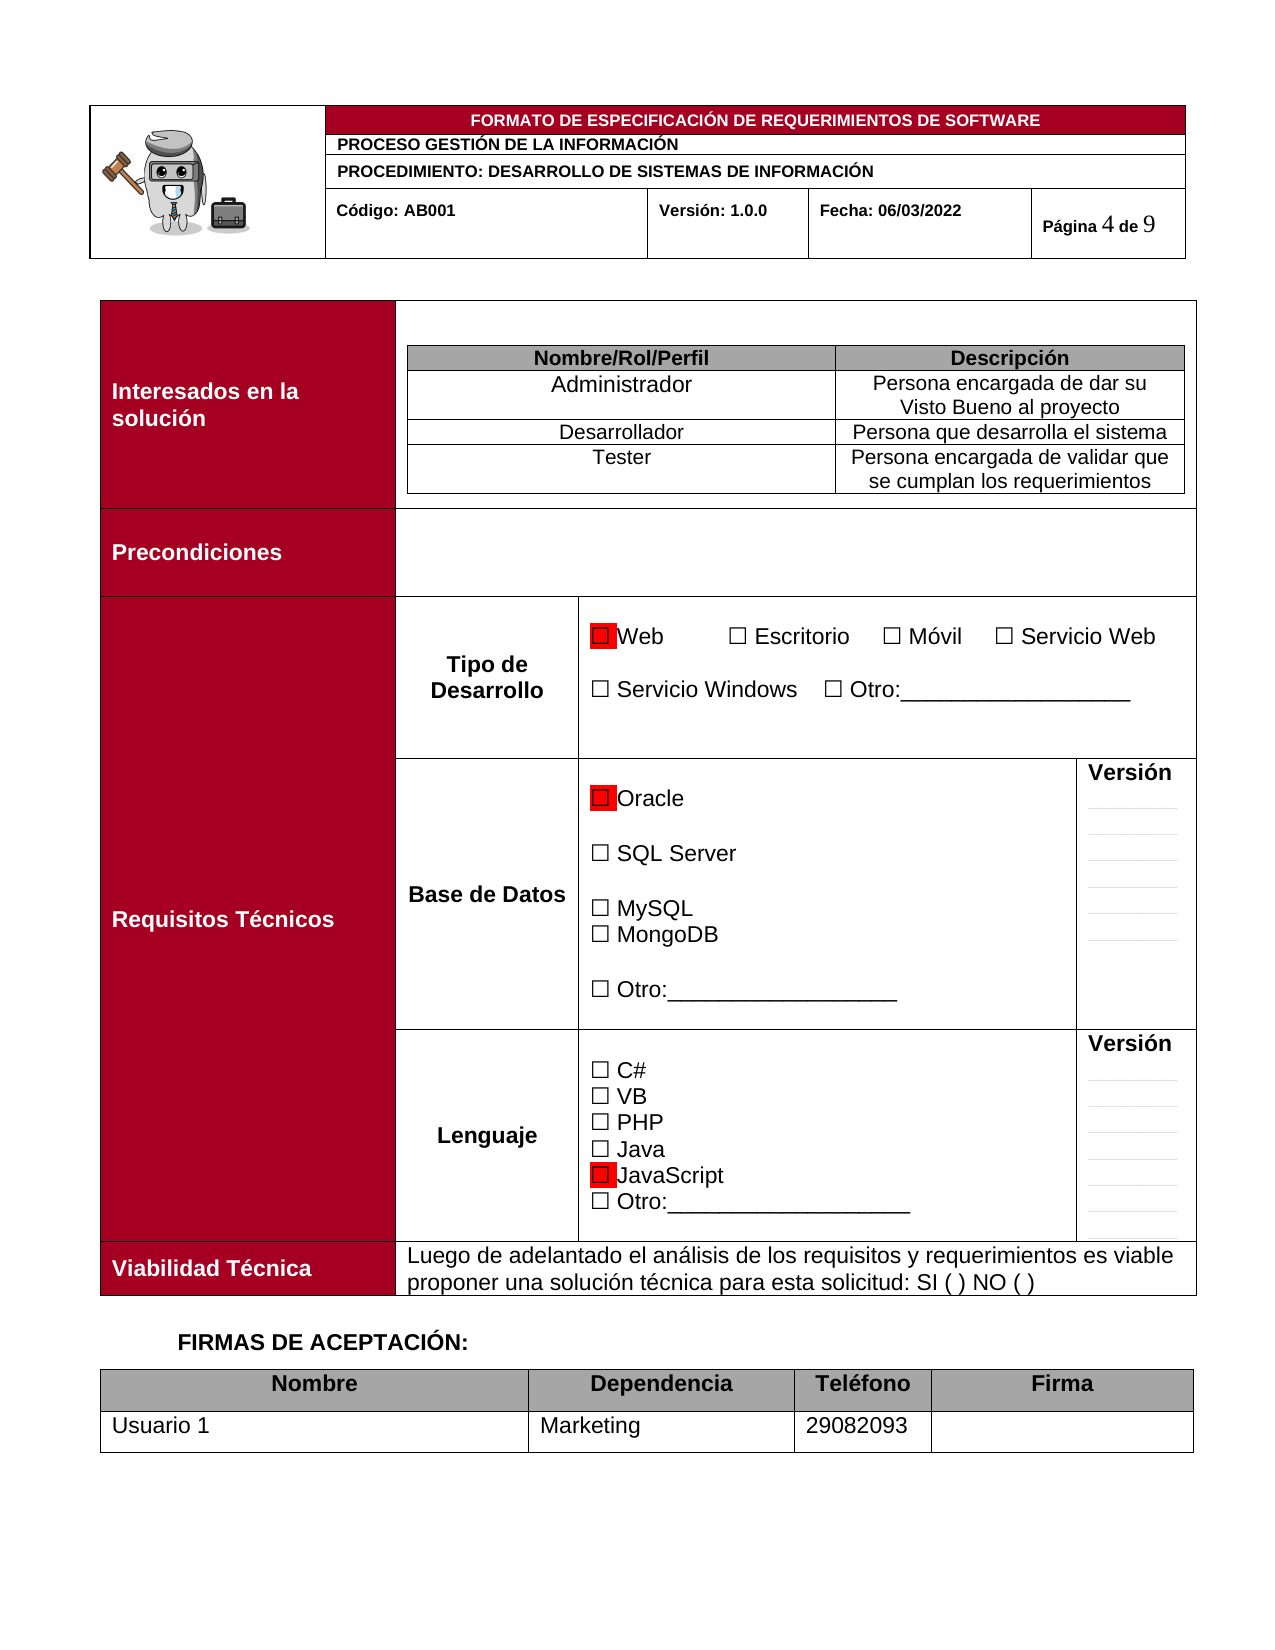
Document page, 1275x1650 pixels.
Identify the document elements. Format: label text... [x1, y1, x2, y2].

table_header Firma [932, 1370, 1193, 1411]
table_cell ☐ Oracle ☐ SQL Server ☐ MySQL ☐ MongoDB ☐ Otro:__________________ [579, 759, 1076, 1029]
table_cell ☐ C# ☐ VB ☐ PHP ☐ Java ☐ JavaScript ☐ Otro:___________________ [579, 1030, 1076, 1241]
table_cell Viabilidad Técnica [101, 1242, 395, 1295]
table_cell ☐ Web ☐ Escritorio ☐ Móvil ☐ Servicio Web ☐ Servicio Windows ☐ Otro:__________________ [579, 597, 1196, 757]
table_cell Luego de adelantado el análisis de los requisitos y requerimientos es viable proponer una solución técnica para esta solicitud: SI ( ) NO ( ) [396, 1242, 1196, 1295]
table_cell Versión _______ _______ _______ _______ _______ _______ [1077, 759, 1196, 1029]
text FIRMAS DE ACEPTACIÓN: [177, 1329, 1098, 1356]
table_header Nombre [101, 1370, 528, 1411]
table_cell Base de Datos [396, 759, 578, 1029]
table_cell Marketing [529, 1412, 794, 1452]
table_cell [396, 509, 1196, 596]
table_cell 290820938 [795, 1412, 931, 1452]
table_header Dependencia [529, 1370, 794, 1411]
table_cell Requisitos Técnicos [101, 597, 395, 1241]
table_cell Tipo de Desarrollo [396, 597, 578, 757]
table_cell Usuario 1 [101, 1412, 528, 1452]
table_cell Interesados en la solución [101, 301, 395, 508]
table_cell Lenguaje [396, 1030, 578, 1241]
table_cell [396, 301, 1196, 508]
table_cell [932, 1412, 1193, 1452]
table_header Teléfono [795, 1370, 931, 1411]
table_cell Versión _______ _______ _______ _______ _______ _______ _______ [1077, 1030, 1196, 1241]
table_cell Precondiciones [101, 509, 395, 596]
picture [101, 125, 257, 239]
